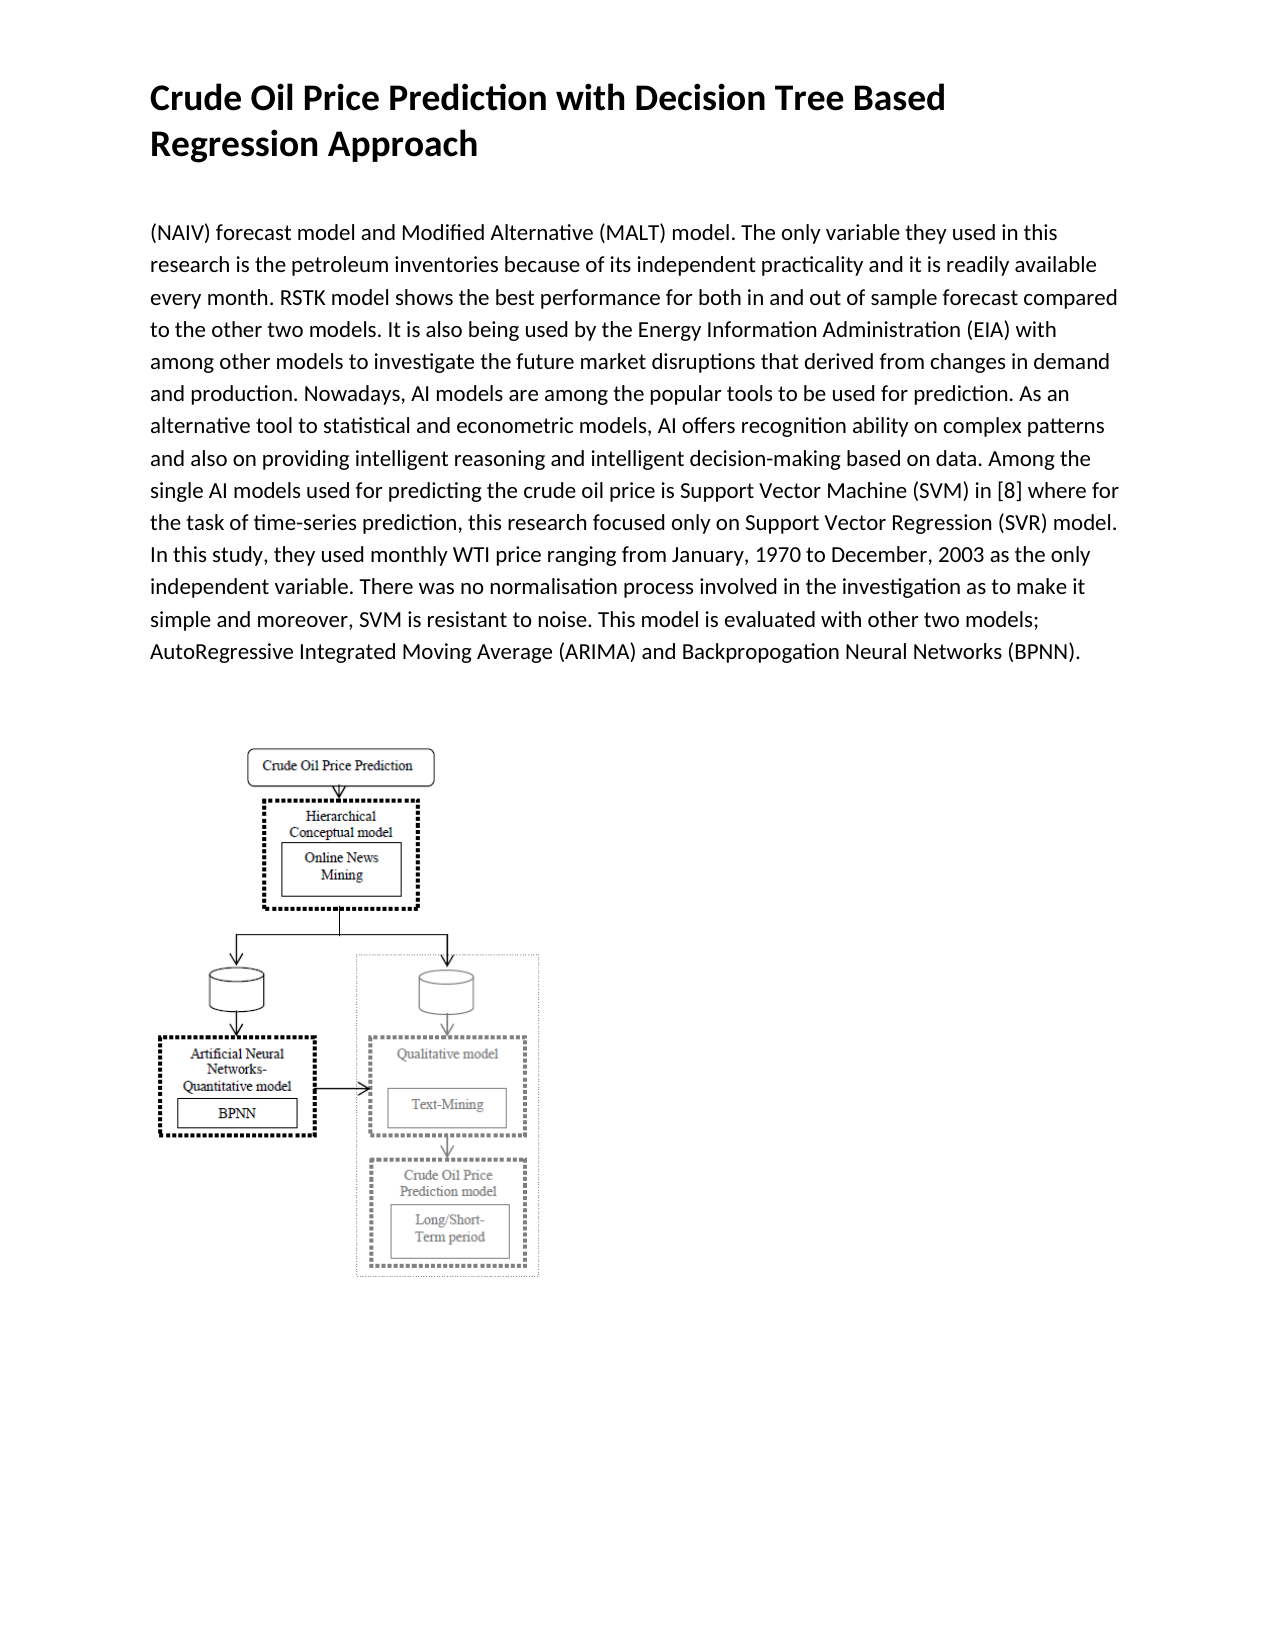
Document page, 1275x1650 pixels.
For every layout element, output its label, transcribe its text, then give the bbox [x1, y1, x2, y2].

picture [150, 742, 620, 1278]
text (NAIV) forecast model and Modified Alternative (MALT) model. The only variable they used in this research is the petroleum inventories because of its independent practicality and it is readily available every month. RSTK model shows the best performance for both in and out of sample forecast compared to the other two models. It is also being used by the Energy Information Administration (EIA) with among other models to investigate the future market disruptions that derived from changes in demand and production. Nowadays, AI models are among the popular tools to be used for prediction. As an alternative tool to statistical and econometric models, AI offers recognition ability on complex patterns and also on providing intelligent reasoning and intelligent decision-making based on data. Among the single AI models used for predicting the crude oil price is Support Vector Machine (SVM) in [8] where for the task of time-series prediction, this research focused only on Support Vector Regression (SVR) model. In this study, they used monthly WTI price ranging from January, 1970 to December, 2003 as the only independent variable. There was no normalisation process involved in the investigation as to make it simple and moreover, SVM is resistant to noise. This model is evaluated with other two models; AutoRegressive Integrated Moving Average (ARIMA) and Backpropogation Neural Networks (BPNN). [150, 218, 1125, 665]
